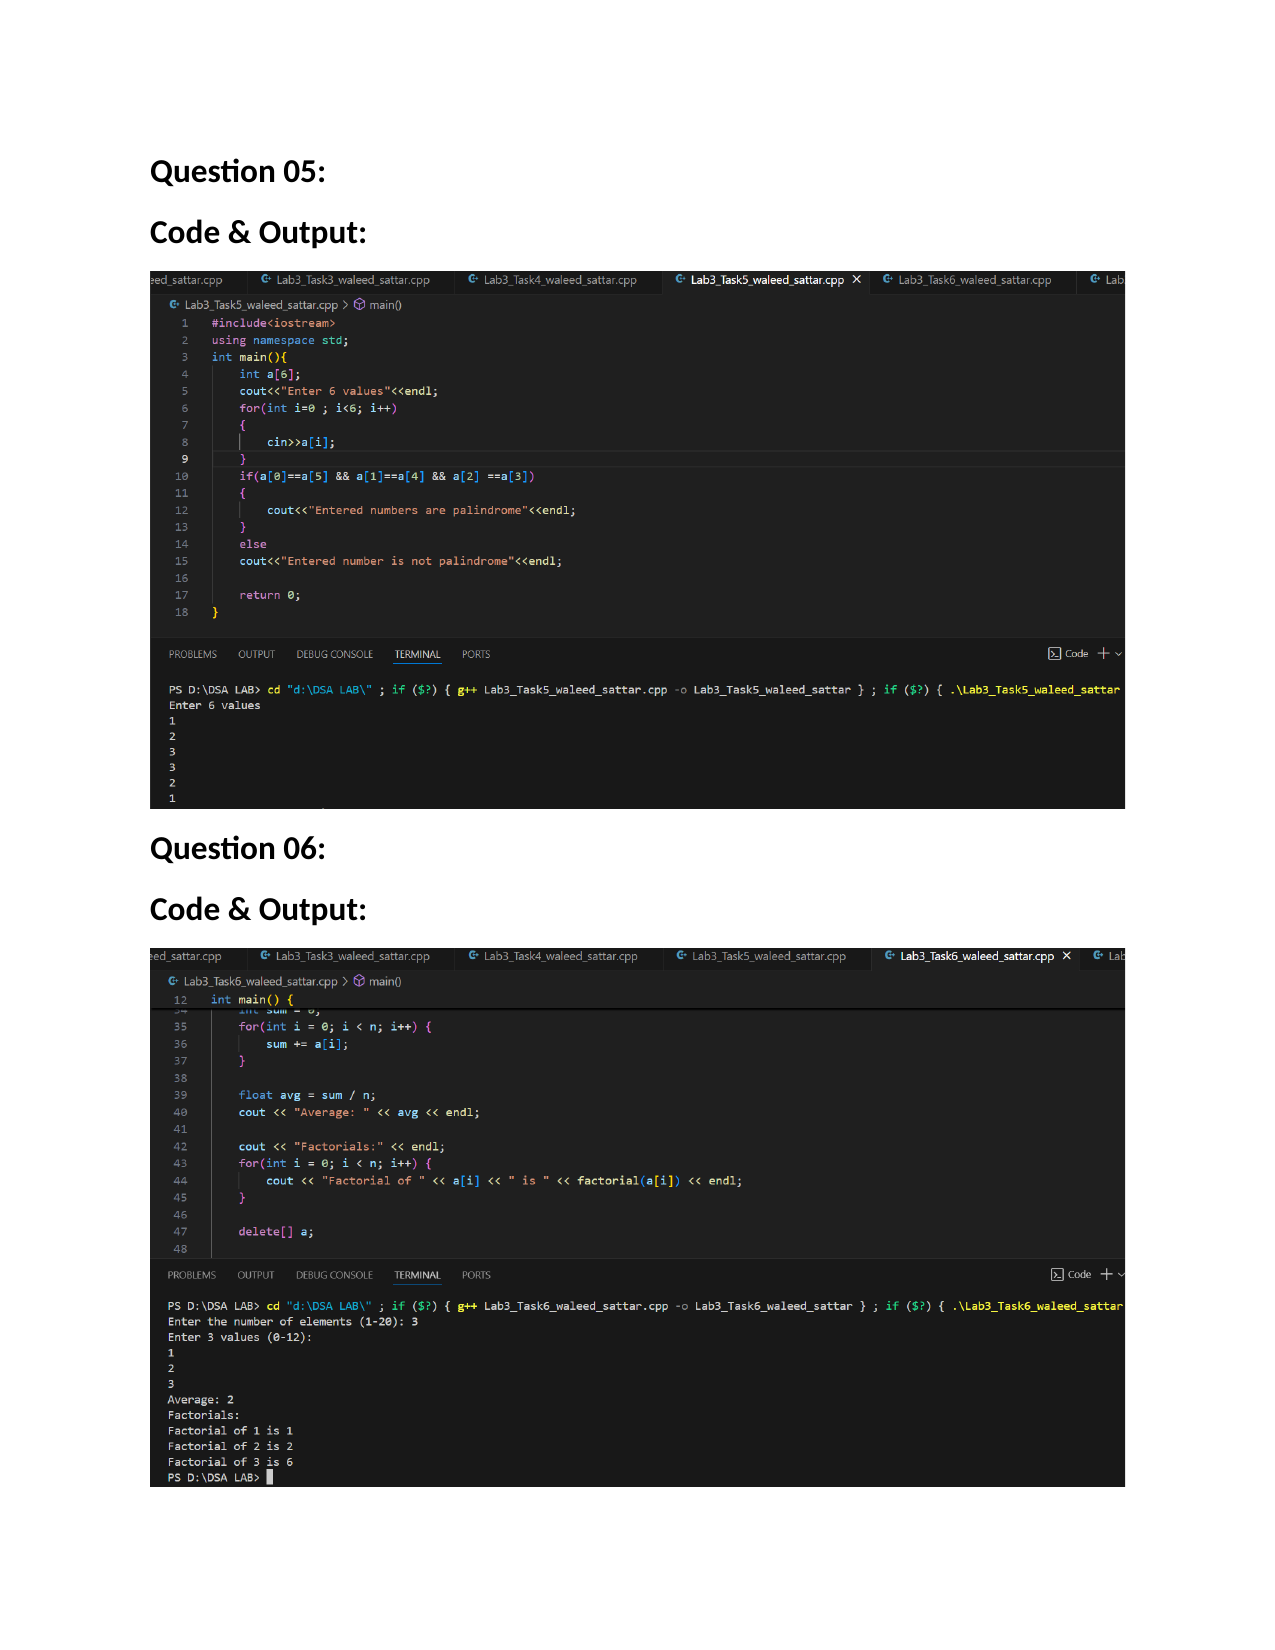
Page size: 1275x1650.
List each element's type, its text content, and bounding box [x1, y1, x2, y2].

text Code & Output: [150, 211, 1125, 251]
text Code & Output: [150, 888, 1125, 929]
picture [150, 271, 1125, 809]
text Question 06: [150, 827, 1125, 868]
picture [150, 948, 1125, 1487]
text Question 05: [150, 150, 1125, 191]
